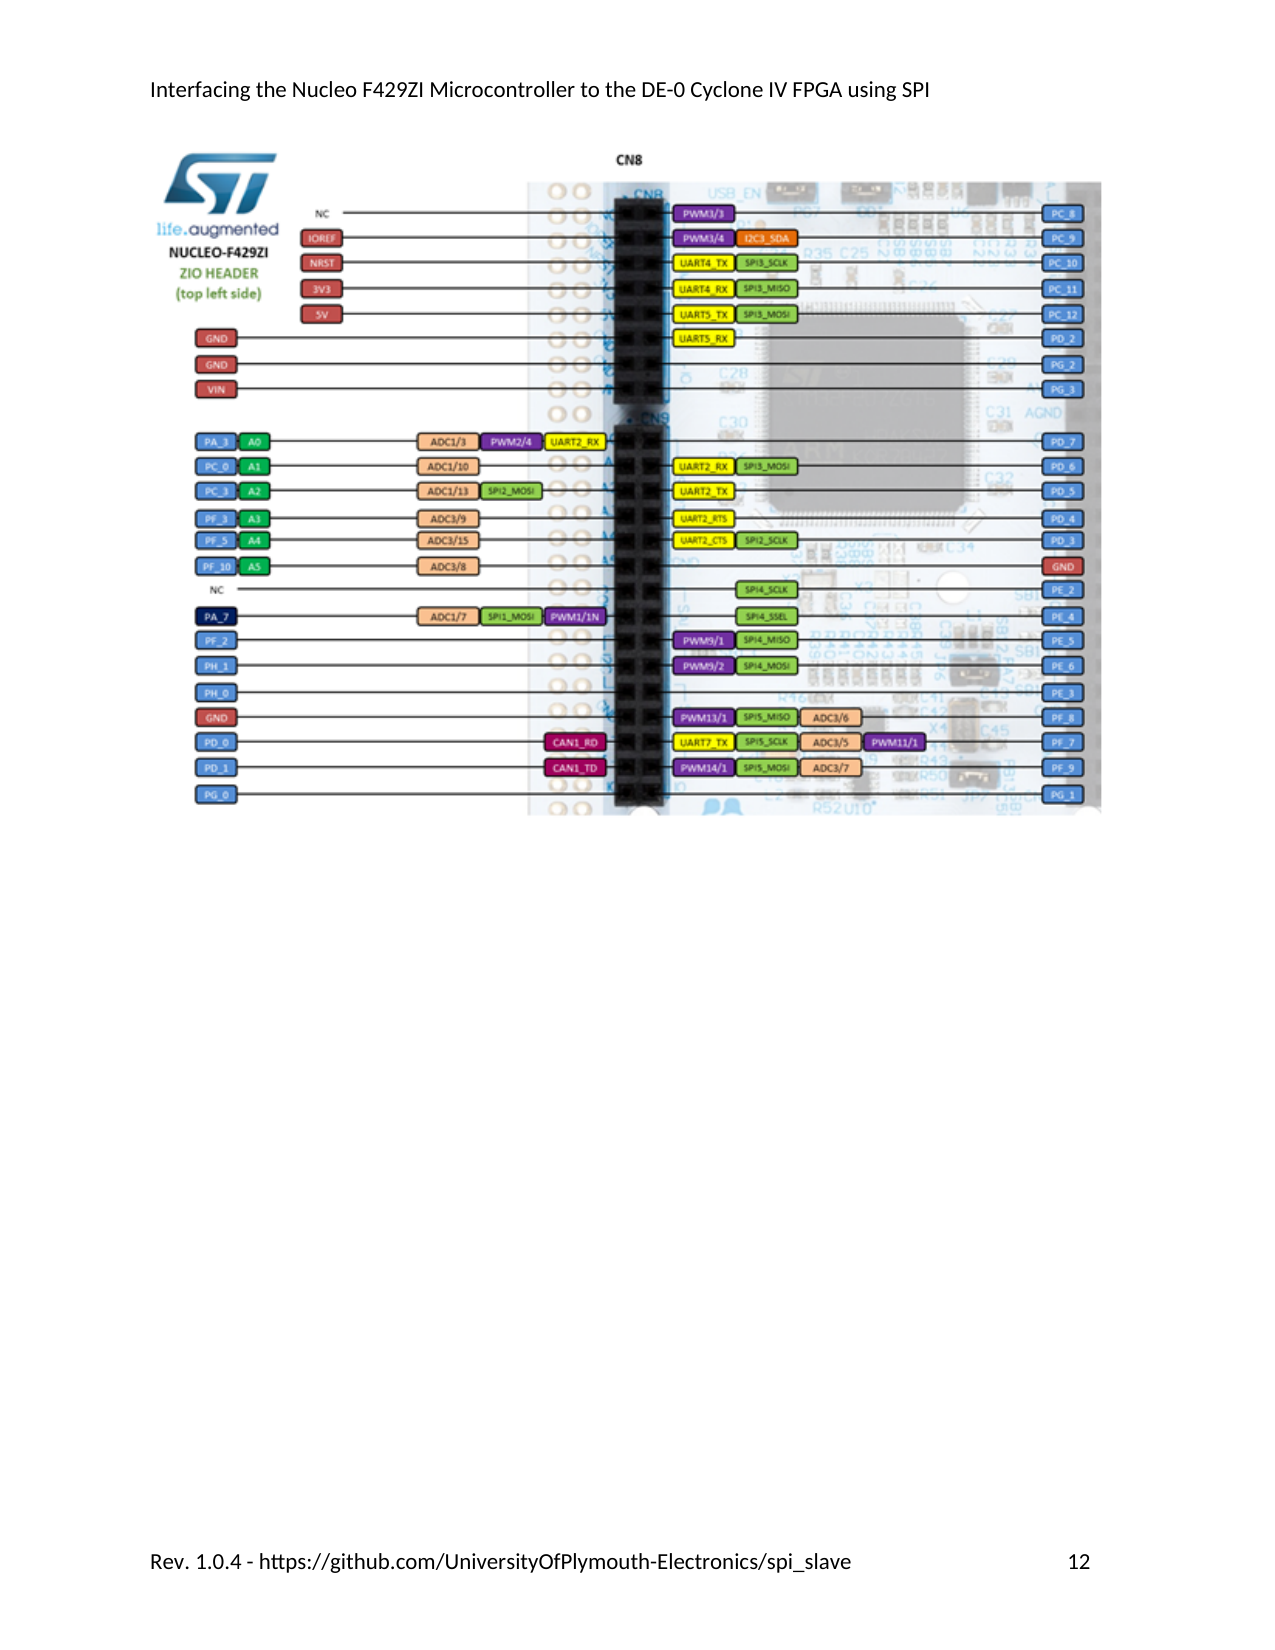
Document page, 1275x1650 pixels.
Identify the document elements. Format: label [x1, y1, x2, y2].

picture [150, 150, 1102, 822]
